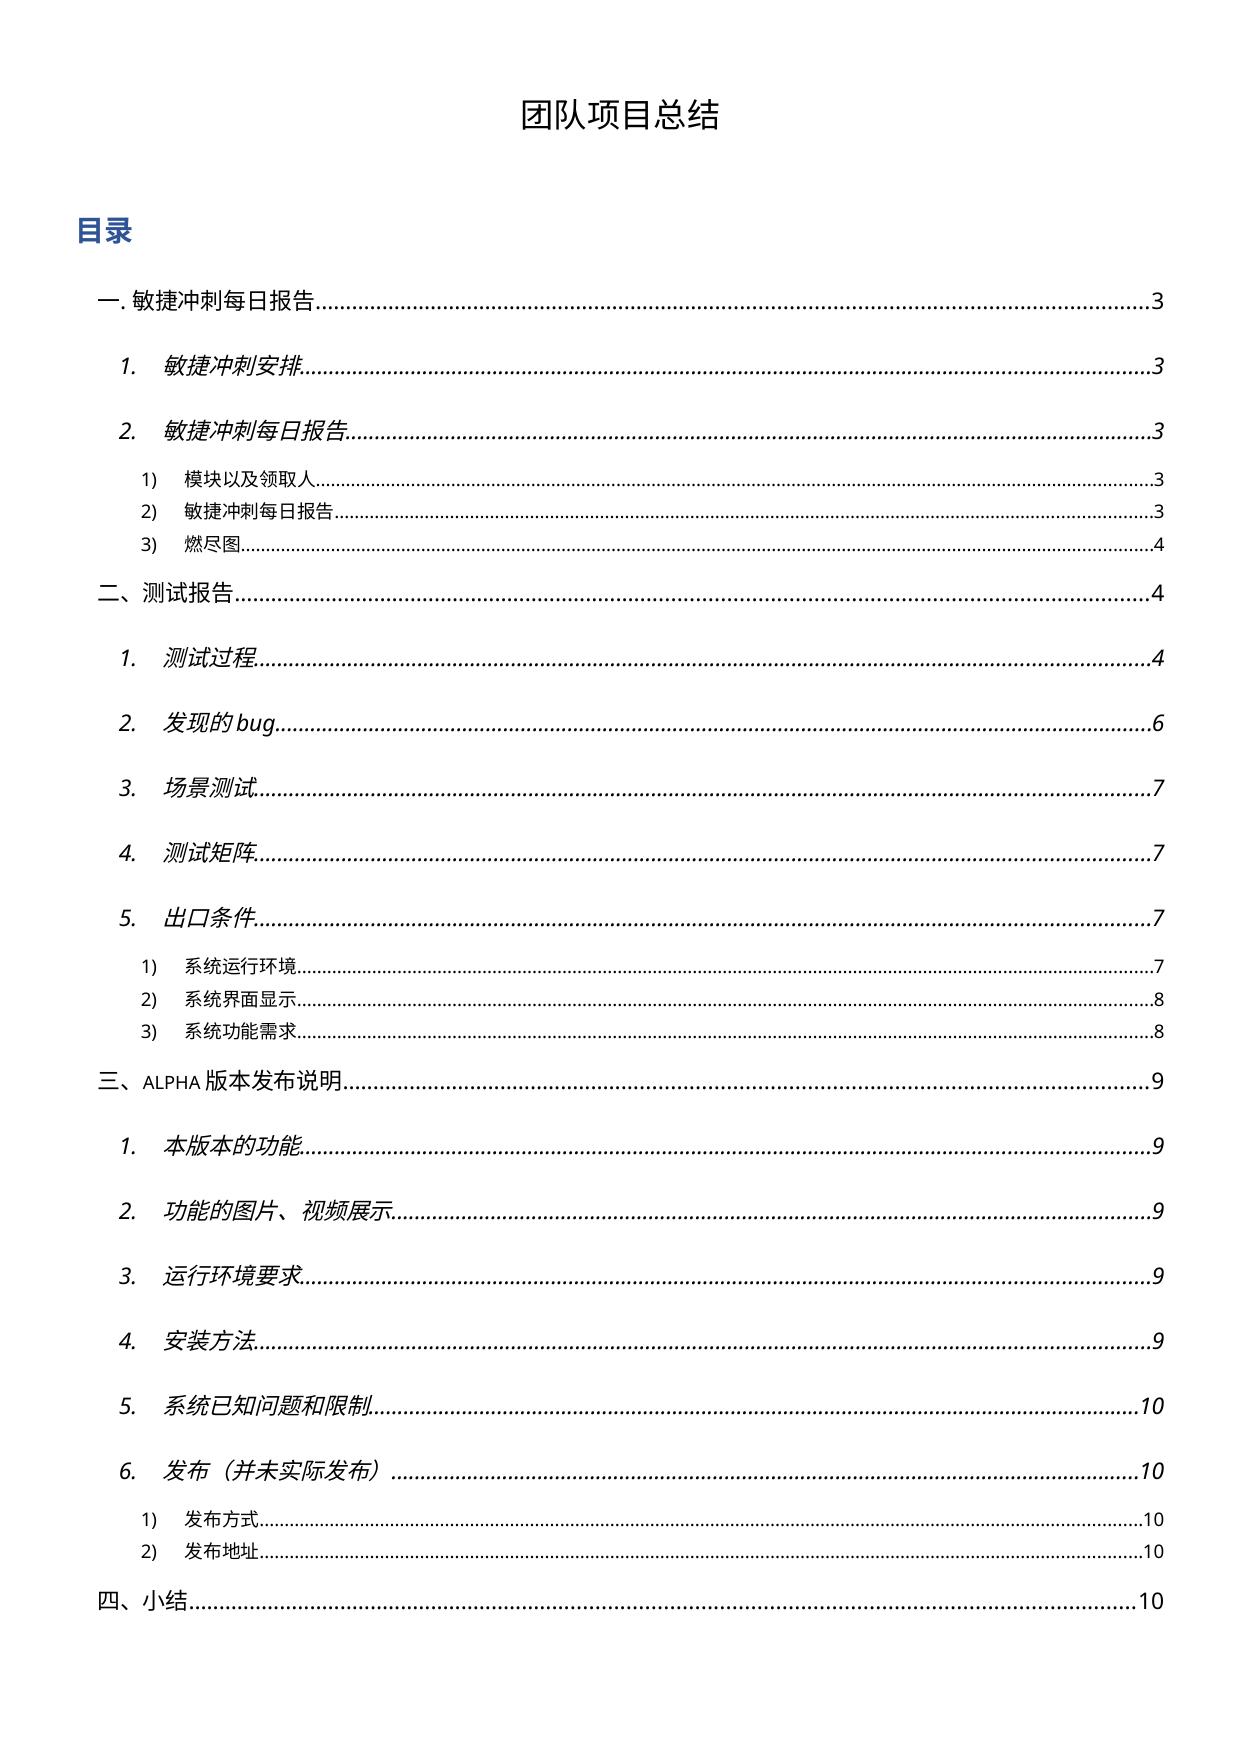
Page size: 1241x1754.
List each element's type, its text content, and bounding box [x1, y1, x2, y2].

text 团队项目总结 [75, 81, 1165, 146]
